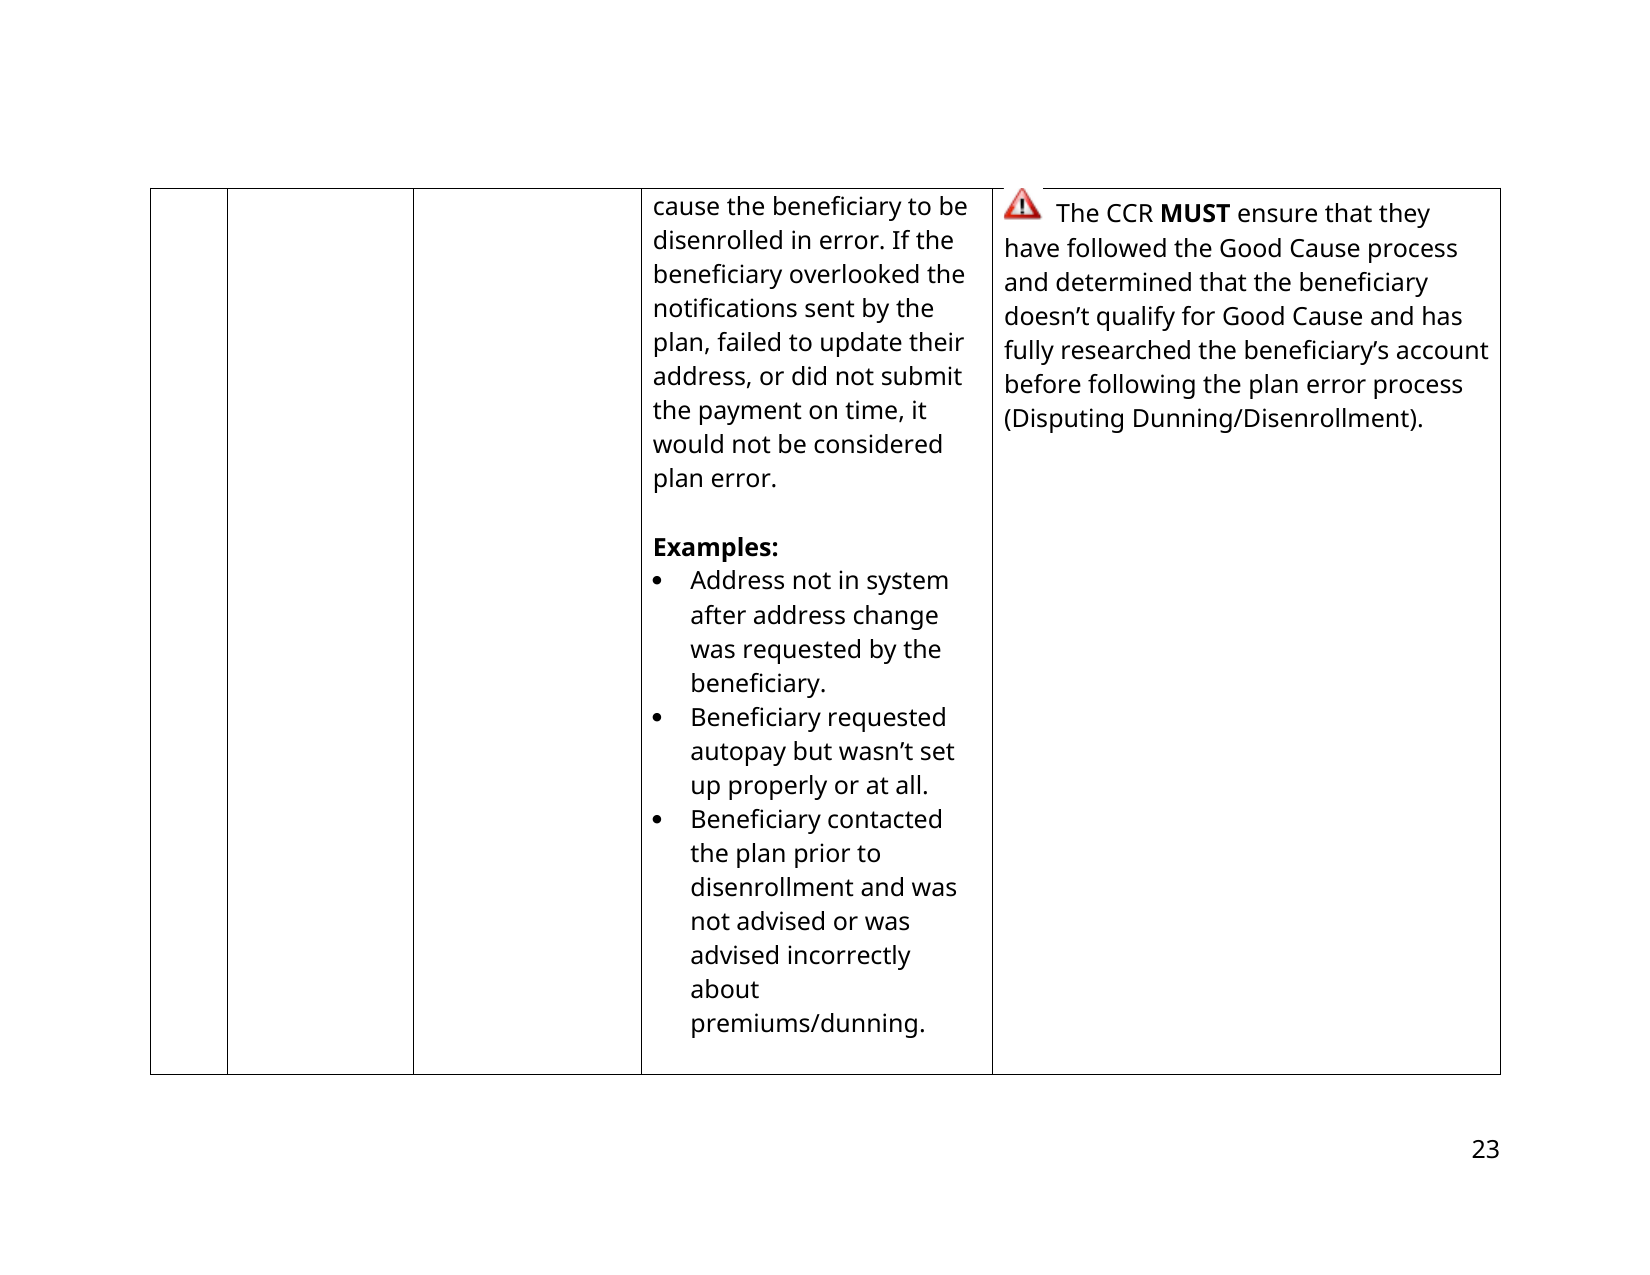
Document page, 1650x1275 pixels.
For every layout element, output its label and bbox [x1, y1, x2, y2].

table_cell [642, 189, 992, 1074]
table_cell [993, 189, 1500, 1074]
picture [1003, 188, 1043, 223]
